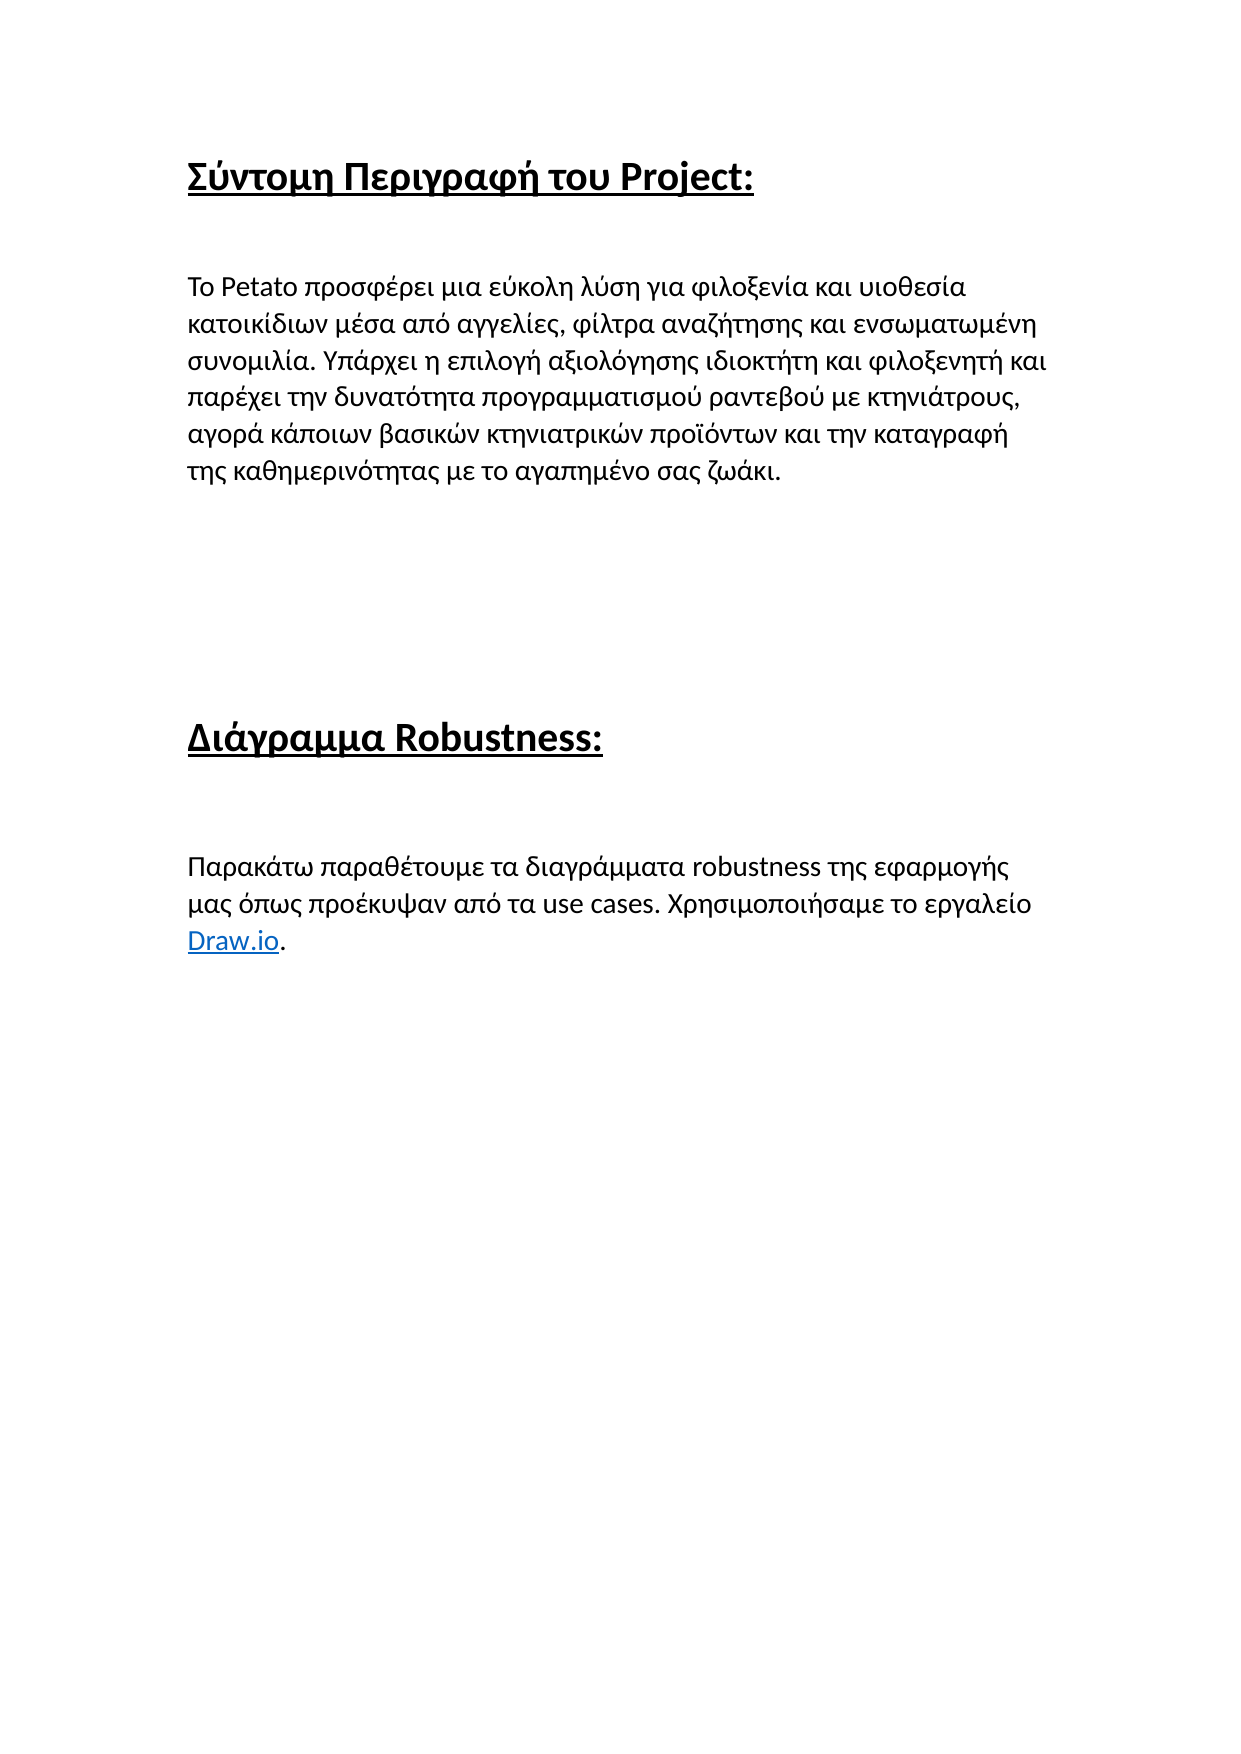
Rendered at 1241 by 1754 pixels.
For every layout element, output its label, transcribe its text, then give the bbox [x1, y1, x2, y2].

subtitle Σύντομη Περιγραφή του Project: [187, 150, 1053, 201]
text Το Petato προσφέρει μια εύκολη λύση για φιλοξενία και υιοθεσία κατοικίδιων μέσα από αγγελίες, φίλτρα αναζήτησης και ενσωματωμένη συνομιλία. Υπάρχει η επιλογή αξιολόγησης ιδιοκτήτη και φιλοξενητή και παρέχει την δυνατότητα προγραμματισμού ραντεβού με κτηνιάτρους, αγορά κάποιων βασικών κτηνιατρικών προϊόντων και την καταγραφή της καθημερινότητας με το αγαπημένο σας ζωάκι. [187, 268, 1053, 487]
text Διάγραμμα Robustness: [187, 711, 1053, 761]
text Παρακάτω παραθέτουμε τα διαγράμματα robustness της εφαρμογής μας όπως προέκυψαν από τα use cases. Χρησιμοποιήσαμε το εργαλείο Draw.io. [187, 848, 1053, 957]
